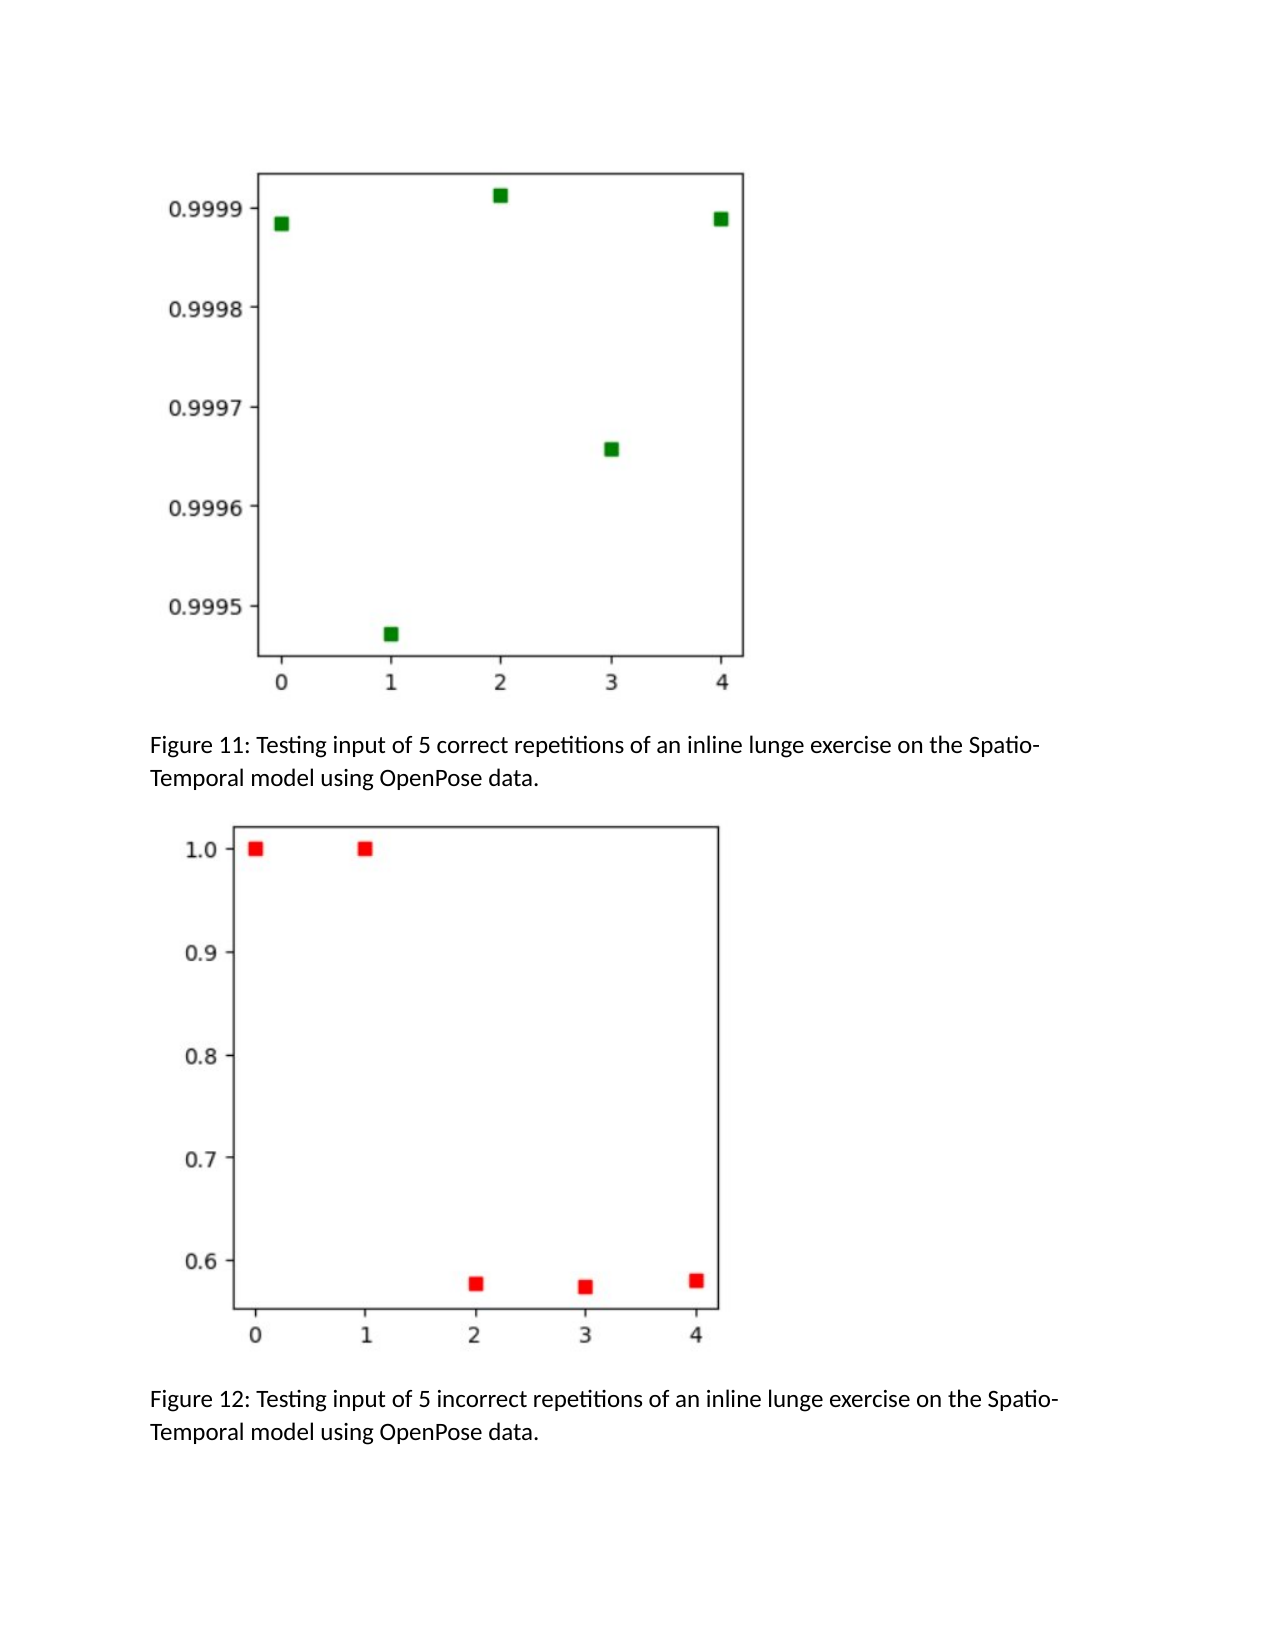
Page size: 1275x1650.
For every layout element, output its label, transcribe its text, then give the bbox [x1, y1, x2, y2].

text Figure 11: Testing input of 5 correct repetitions of an inline lunge exercise on the Spatio-Temporal model using OpenPose data. [150, 729, 1125, 792]
picture [150, 811, 753, 1364]
text Figure 12: Testing input of 5 incorrect repetitions of an inline lunge exercise on the Spatio-Temporal model using OpenPose data. [150, 1383, 1125, 1446]
picture [150, 150, 778, 710]
